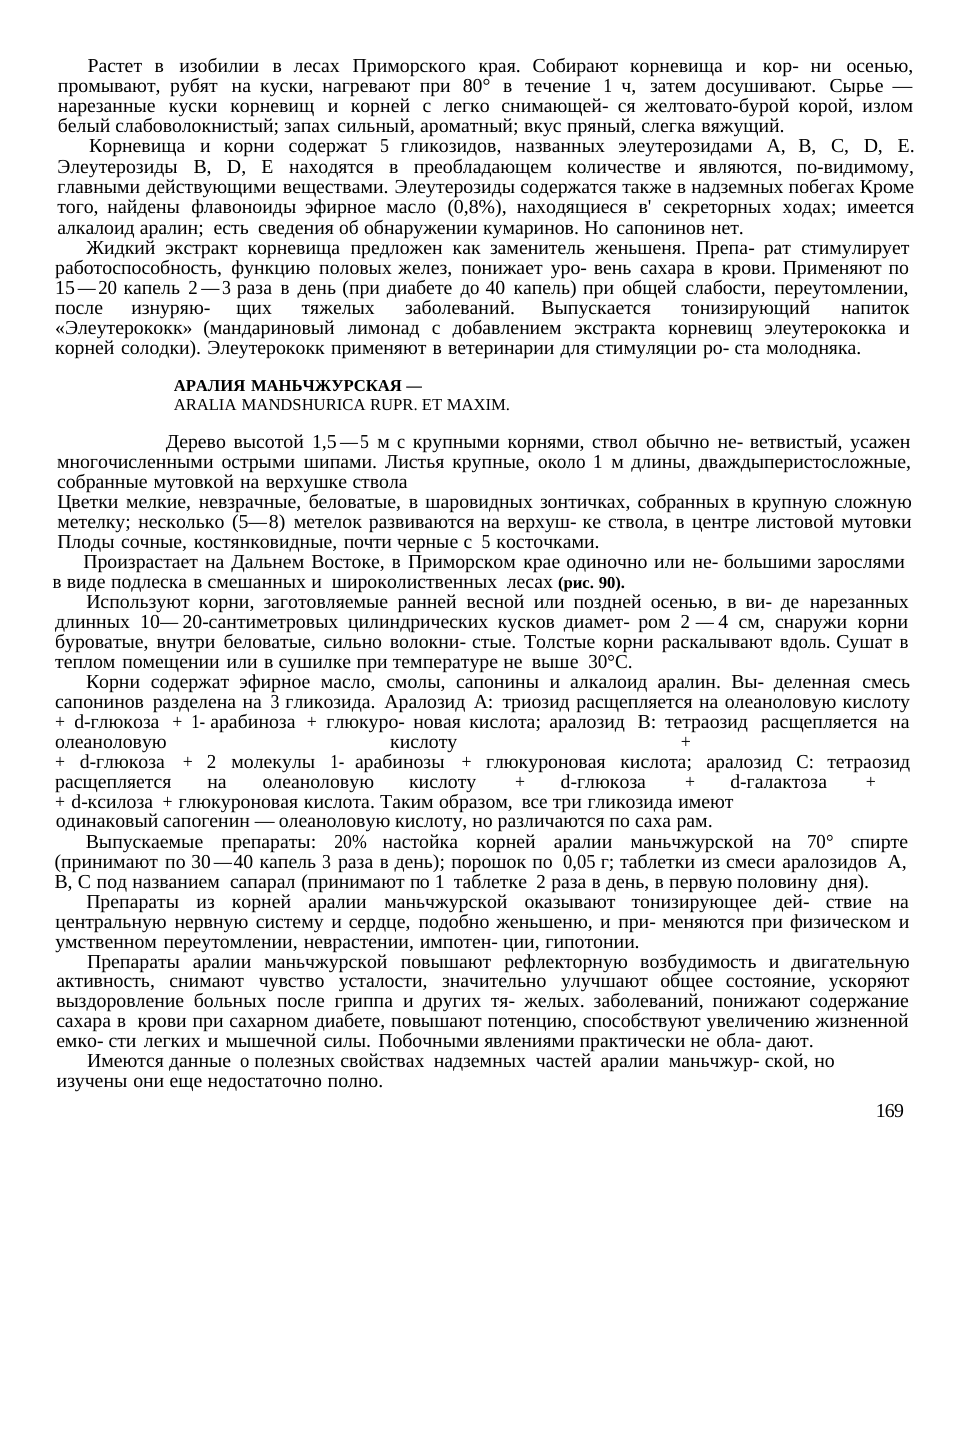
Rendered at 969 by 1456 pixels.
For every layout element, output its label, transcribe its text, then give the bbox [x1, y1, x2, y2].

text Имеются данные о полезных свойствах надземных частей аралии маньчжур- ской, но изучены они еще недостаточно полно. [56, 1051, 914, 1092]
text Препараты аралии маньчжурской повышают рефлекторную возбудимость и двигательную активность, снимают чувство усталости, значительно улучшают общее состояние, ускоряют выздоровление больных после гриппа и других тя- желых. заболеваний, понижают содержание сахара в крови при сахарном диабете, повышают потенцию, способствуют увеличению жизненной емко- сти легких и мышечной силы. Побочными явлениями практически не обла- дают. [56, 952, 910, 1051]
text Препараты из корней аралии маньчжурской оказывают тонизирующее дей- ствие на центральную нервную систему и сердце, подобно женьшеню, и при- меняются при физическом и умственном переутомлении, неврастении, импотен- ции, гипотонии. [55, 892, 909, 952]
text Растет в изобилии в лесах Приморского края. Собирают корневища и кор- ни осенью, промывают, рубят на куски, нагревают при 80° в течение 1 ч, затем досушивают. Сырье — нарезанные куски корневищ и корней с легко снимающей- ся желтовато-бурой корой, излом белый слабоволокнистый; запах сильный, ароматный; вкус пряный, слегка вяжущий. [58, 57, 913, 137]
text Выпускаемые препараты: 20% настойка корней аралии маньчжурской на 70° спирте (принимают по 30 — 40 капель 3 раза в день); порошок по 0,05 г; таблетки из смеси аралозидов А, В, С под названием сапарал (принимают по 1 таблетке 2 раза в день, в первую половину дня). [54, 832, 908, 892]
text ARALIA MANDSHURICA RUPR. ET MAXIM. [173, 395, 916, 414]
text одинаковый сапогенин — олеаноловую кислоту, но различаются по саха рам. [56, 812, 914, 832]
text Корни содержат эфирное масло, смолы, сапонины и алкалоид аралин. Вы- деленная смесь сапонинов разделена на 3 гликозида. Аралозид А: триозид расщепляется на олеаноловую кислоту + d-глюкоза + 1- арабиноза + глюкуро- новая кислота; аралозид В: тетраозид расщепляется на олеаноловую кислоту + + d-глюкоза + 2 молекулы 1- арабинозы + глюкуроновая кислота; аралозид С: тетраозид расщепляется на олеаноловую кислоту + d-глюкоза + d-галактоза + + d-ксилоза + глюкуроновая кислота. Таким образом, все три гликозида имеют [55, 673, 910, 812]
text Жидкий экстракт корневища предложен как заменитель женьшеня. Препа- рат стимулирует работоспособность, функцию половых желез, понижает уро- вень сахара в крови. Применяют по 15 — 20 капель 2 — 3 раза в день (при диабете до 40 капель) при общей слабости, переутомлении, после изнуряю- щих тяжелых заболеваний. Выпускается тонизирующий напиток «Элеутерококк» (мандариновый лимонад с добавлением экстракта корневищ элеутерококка и корней солодки). Элеутерококк применяют в ветеринарии для стимуляции ро- ста молодняка. [55, 238, 909, 358]
text 169 [763, 1100, 904, 1122]
text Корневища и корни содержат 5 гликозидов, названных элеутерозидами А, В, С, D, Е. Элеутерозиды В, D, Е находятся в преобладающем количестве и являются, по-видимому, главными действующими веществами. Элеутерозиды содержатся также в надземных побегах Кроме того, найдены флавоноиды эфирное масло (0,8%), находящиеся в' секреторных ходах; имеется алкалоид аралин; есть сведения об обнаружении кумаринов. Но сапонинов нет. [57, 137, 914, 238]
text Дерево высотой 1,5 — 5 м с крупными корнями, ствол обычно не- ветвистый, усажен многочисленными острыми шипами. Листья крупные, около 1 м длины, дваждыперистосложные, собранные мутовкой на верхушке ствола [57, 433, 911, 492]
text АРАЛИЯ МАНЬЧЖУРСКАЯ — [173, 377, 916, 395]
text Цветки мелкие, невзрачные, беловатые, в шаровидных зонтичках, собранных в крупную сложную метелку; несколько (5— 8) метелок развиваются на верхуш- ке ствола, в центре листовой мутовки Плоды сочные, костянковидные, почти черные с 5 косточками. [57, 492, 912, 553]
text Произрастает на Дальнем Востоке, в Приморском крае одиночно или не- большими зарослями в виде подлеска в смешанных и широколиственных лесах (рис. 90). [52, 553, 905, 592]
text Используют корни, заготовляемые ранней весной или поздней осенью, в ви- де нарезанных длинных 10— 20-сантиметровых цилиндрических кусков диамет- ром 2 — 4 см, снаружи корни буроватые, внутри беловатые, сильно волокни- стые. Толстые корни раскалывают вдоль. Сушат в теплом помещении или в сушилке при температуре не выше 30°С. [55, 592, 909, 673]
